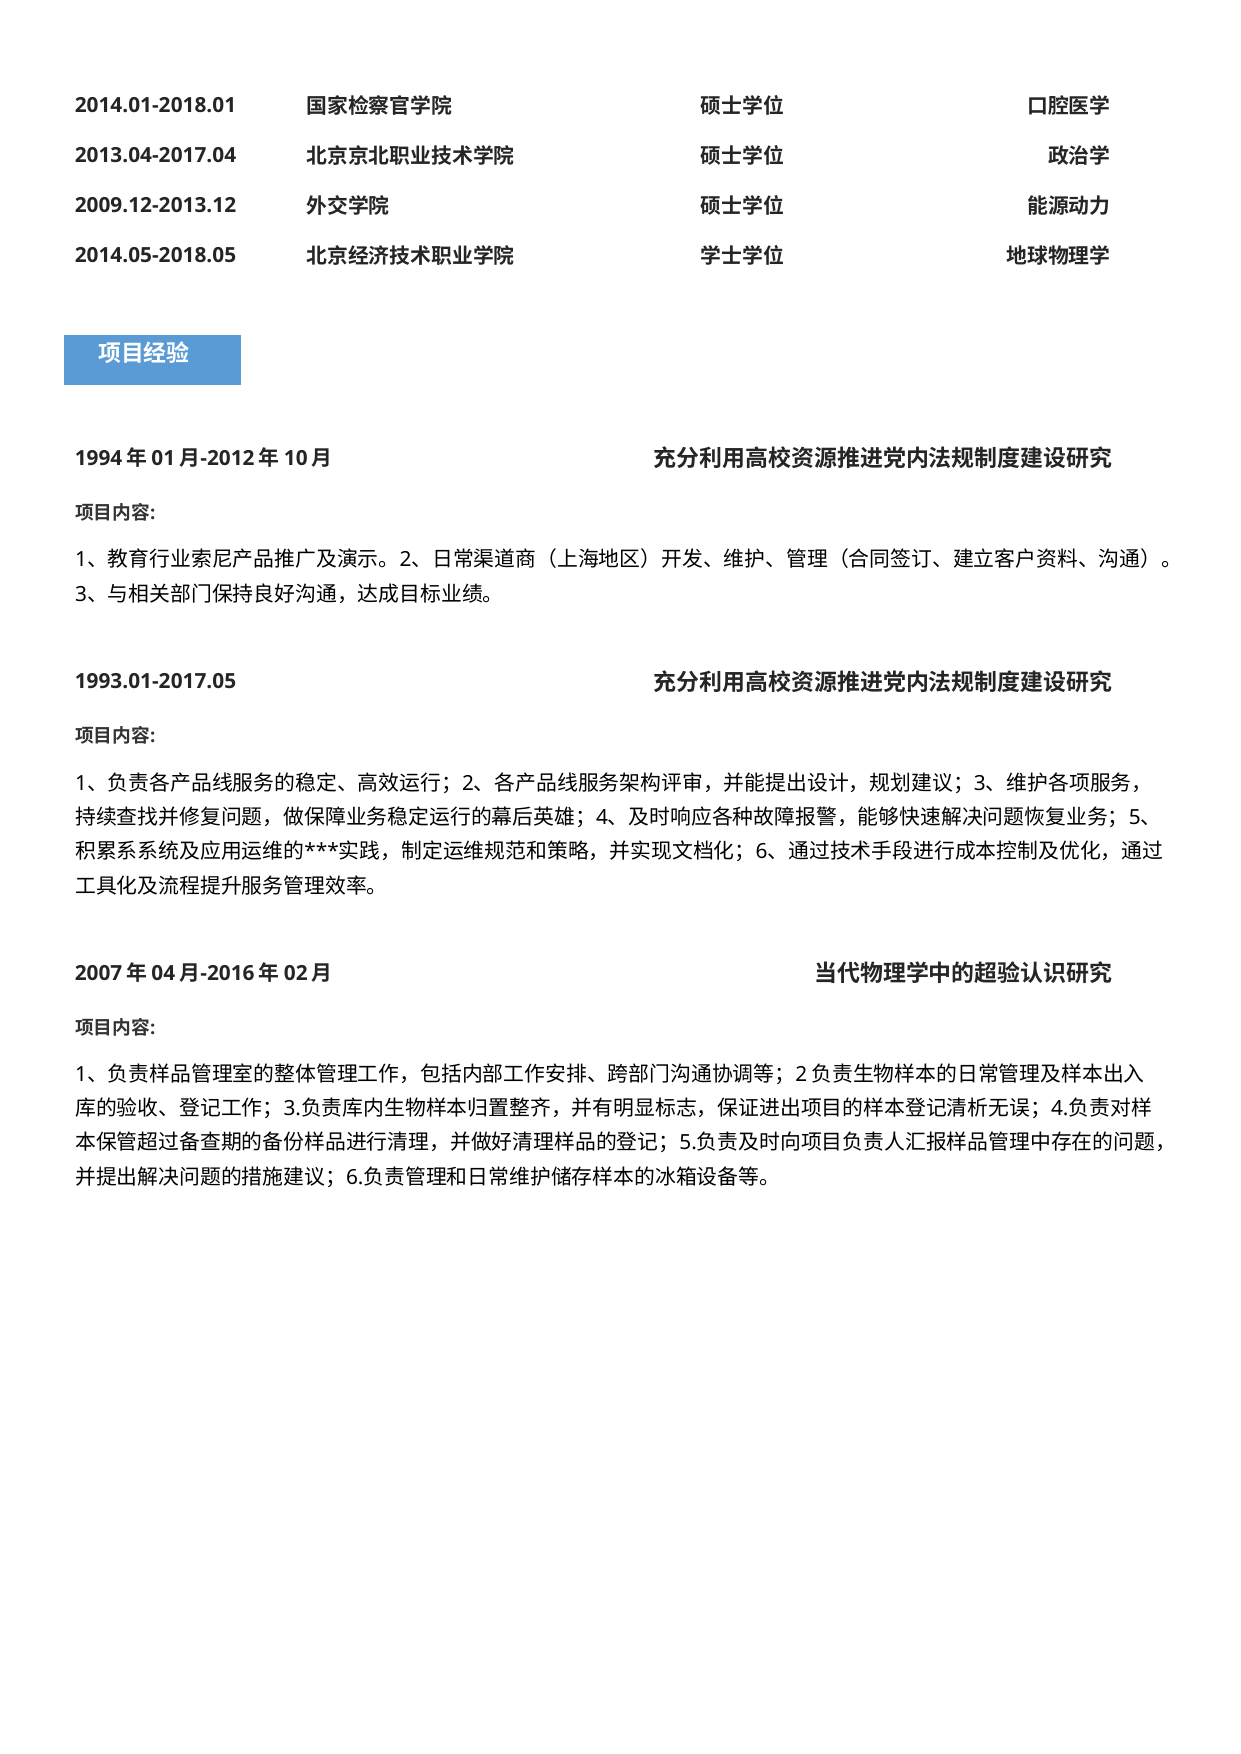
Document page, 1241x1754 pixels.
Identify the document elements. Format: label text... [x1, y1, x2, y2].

table_cell 硕士学位 [595, 179, 795, 229]
table_cell 国家检察官学院 [295, 79, 595, 129]
table_cell 2014.01-2018.01 [63, 79, 295, 129]
text 1、教育行业索尼产品推广及演示。2、日常渠道商（上海地区）开发、维护、管理（合同签订、建立客户资料、沟通）。3、与相关部门保持良好沟通，达成目标业绩。 [75, 541, 1165, 609]
table_cell 2013.04-2017.04 [63, 129, 295, 179]
text 1、负责样品管理室的整体管理工作，包括内部工作安排、跨部门沟通协调等；2负责生物样本的日常管理及样本出入库的验收、登记工作；3.负责库内生物样本归置整齐，并有明显标志，保证进出项目的样本登记清析无误；4.负责对样本保管超过备查期的备份样品进行清理，并做好清理样品的登记；5.负责及时向项目负责人汇报样品管理中存在的问题，并提出解决问题的措施建议；6.负责管理和日常维护储存样本的冰箱设备等。 [75, 1056, 1165, 1192]
table_header 2007年04月-2016年02月 [63, 947, 553, 997]
table_cell 北京京北职业技术学院 [295, 129, 595, 179]
table_cell 硕士学位 [595, 79, 795, 129]
table_cell 政治学 [795, 129, 1122, 179]
table_cell 北京经济技术职业学院 [295, 230, 595, 280]
table_cell 地球物理学 [795, 230, 1122, 280]
text 项目内容: [75, 494, 1165, 528]
table_cell 2014.05-2018.05 [63, 230, 295, 280]
table_header 当代物理学中的超验认识研究 [553, 947, 1123, 997]
table_header 项目经验 [64, 335, 241, 385]
table_cell 2009.12-2013.12 [63, 179, 295, 229]
table_header 充分利用高校资源推进党内法规制度建设研究 [553, 655, 1123, 705]
text 项目内容: [75, 718, 1165, 752]
table_cell 学士学位 [595, 230, 795, 280]
table_cell 硕士学位 [595, 129, 795, 179]
table_header 1994年01月-2012年10月 [63, 432, 553, 482]
text 1、负责各产品线服务的稳定、高效运行；2、各产品线服务架构评审，并能提出设计，规划建议；3、维护各项服务，持续查找并修复问题，做保障业务稳定运行的幕后英雄；4、及时响应各种故障报警，能够快速解决问题恢复业务；5、积累系系统及应用运维的***实践，制定运维规范和策略，并实现文档化；6、通过技术手段进行成本控制及优化，通过工具化及流程提升服务管理效率。 [75, 764, 1165, 900]
table_cell 外交学院 [295, 179, 595, 229]
table_header 1993.01-2017.05 [63, 655, 553, 705]
table_cell 能源动力 [795, 179, 1122, 229]
table_cell 口腔医学 [795, 79, 1122, 129]
text 项目内容: [75, 1009, 1165, 1043]
table_header 充分利用高校资源推进党内法规制度建设研究 [553, 432, 1123, 482]
